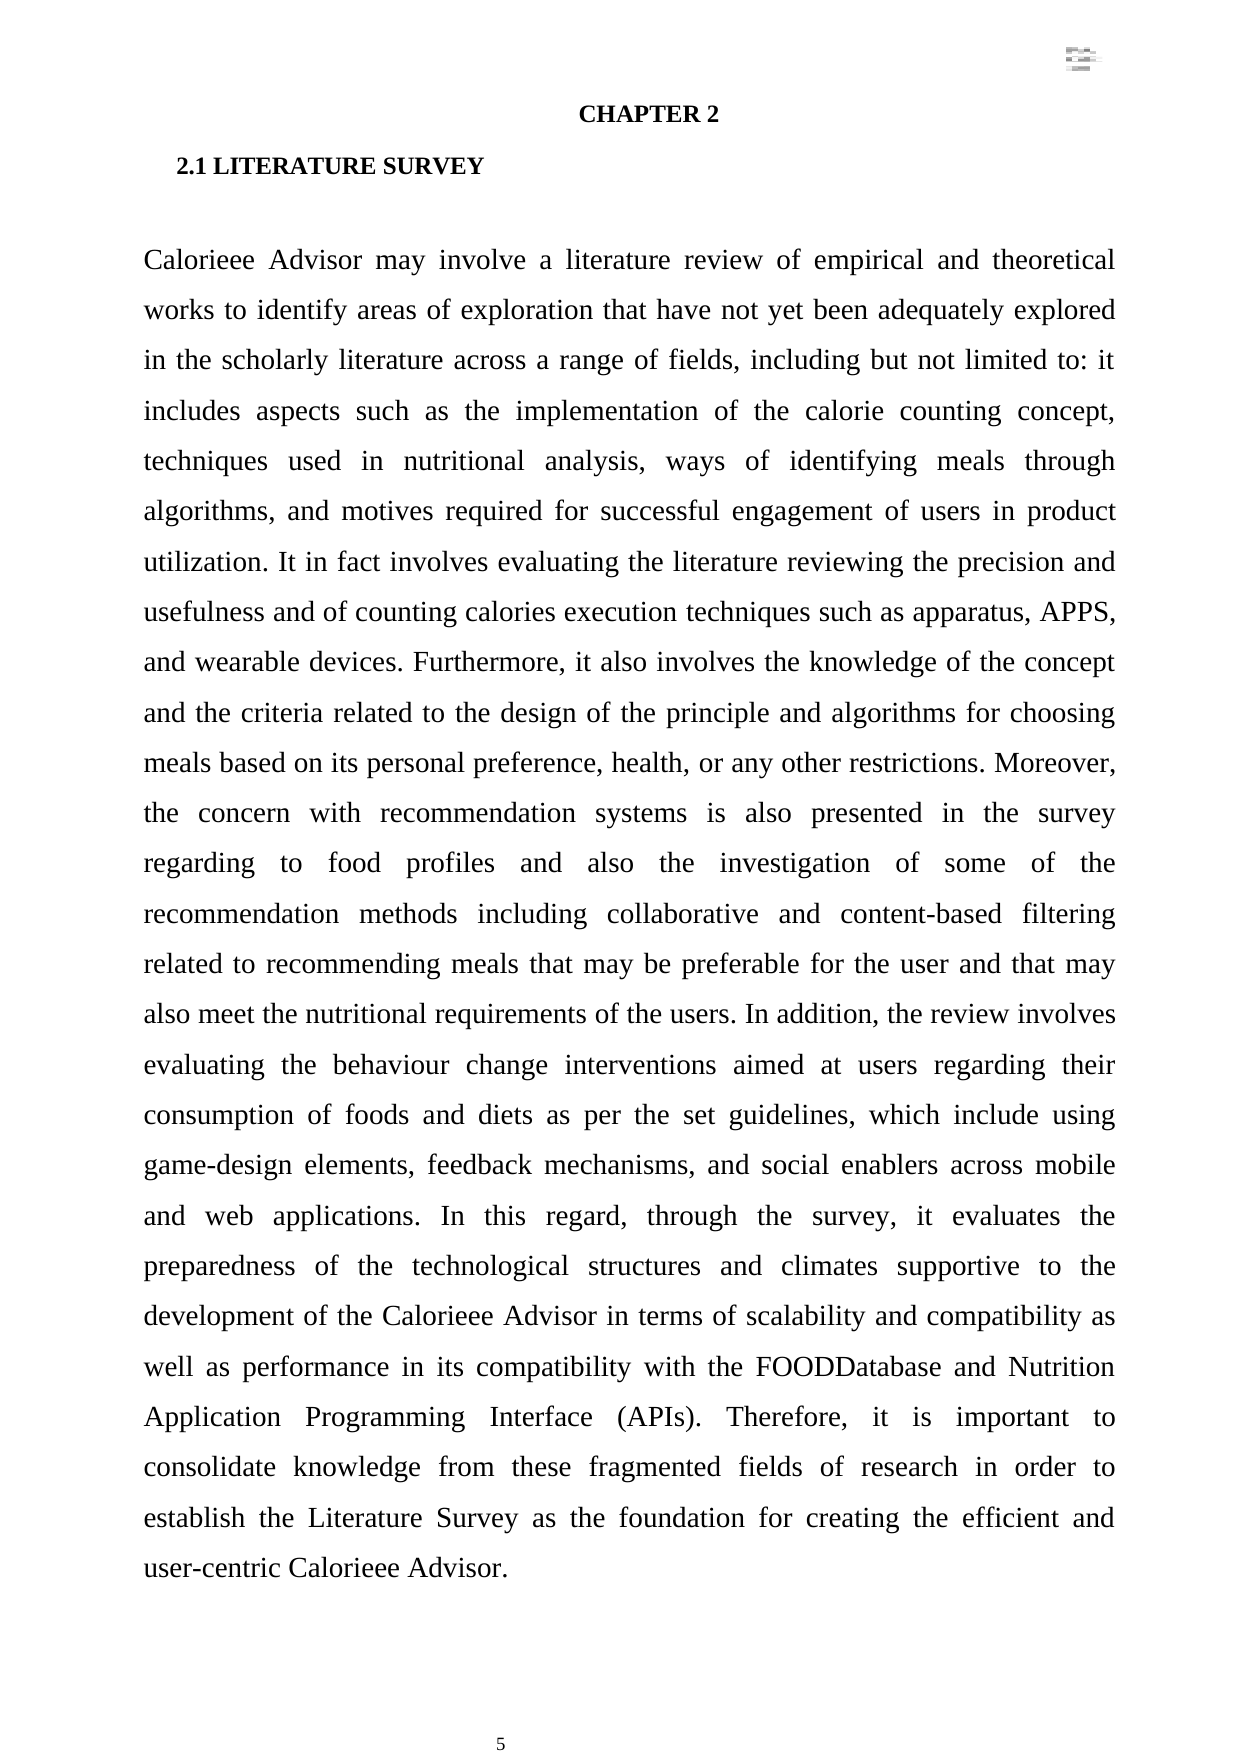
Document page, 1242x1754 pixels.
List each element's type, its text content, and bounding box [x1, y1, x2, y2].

picture [1060, 39, 1103, 71]
text 2.1 LITERATURE SURVEY [176, 151, 1122, 180]
text Calorieee Advisor may involve a literature review of empirical and theoretical works to identify areas of exploration that have not yet been adequately explored in the scholarly literature across a range of fields, including but not limited to: it includes aspects such as the implementation of the calorie counting concept, techniques used in nutritional analysis, ways of identifying meals through algorithms, and motives required for successful engagement of users in product utilization. It in fact involves evaluating the literature reviewing the precision and usefulness and of counting calories execution techniques such as apparatus, APPS, and wearable devices. Furthermore, it also involves the knowledge of the concept and the criteria related to the design of the principle and algorithms for choosing meals based on its personal preference, health, or any other restrictions. Moreover, the concern with recommendation systems is also presented in the survey regarding to food profiles and also the investigation of some of the recommendation methods including collaborative and content-based filtering related to recommending meals that may be preferable for the user and that may also meet the nutritional requirements of the users. In addition, the review involves evaluating the behaviour change interventions aimed at users regarding their consumption of foods and diets as per the set guidelines, which include using game-design elements, feedback mechanisms, and social enablers across mobile and web applications. In this regard, through the survey, it evaluates the preparedness of the technological structures and climates supportive to the development of the Calorieee Advisor in terms of scalability and compatibility as well as performance in its compatibility with the FOODDatabase and Nutrition Application Programming Interface (APIs). Therefore, it is important to consolidate knowledge from these fragmented fields of research in order to establish the Literature Survey as the foundation for creating the efficient and user-centric Calorieee Advisor. [143, 242, 1116, 1583]
text CHAPTER 2 [176, 99, 1122, 128]
